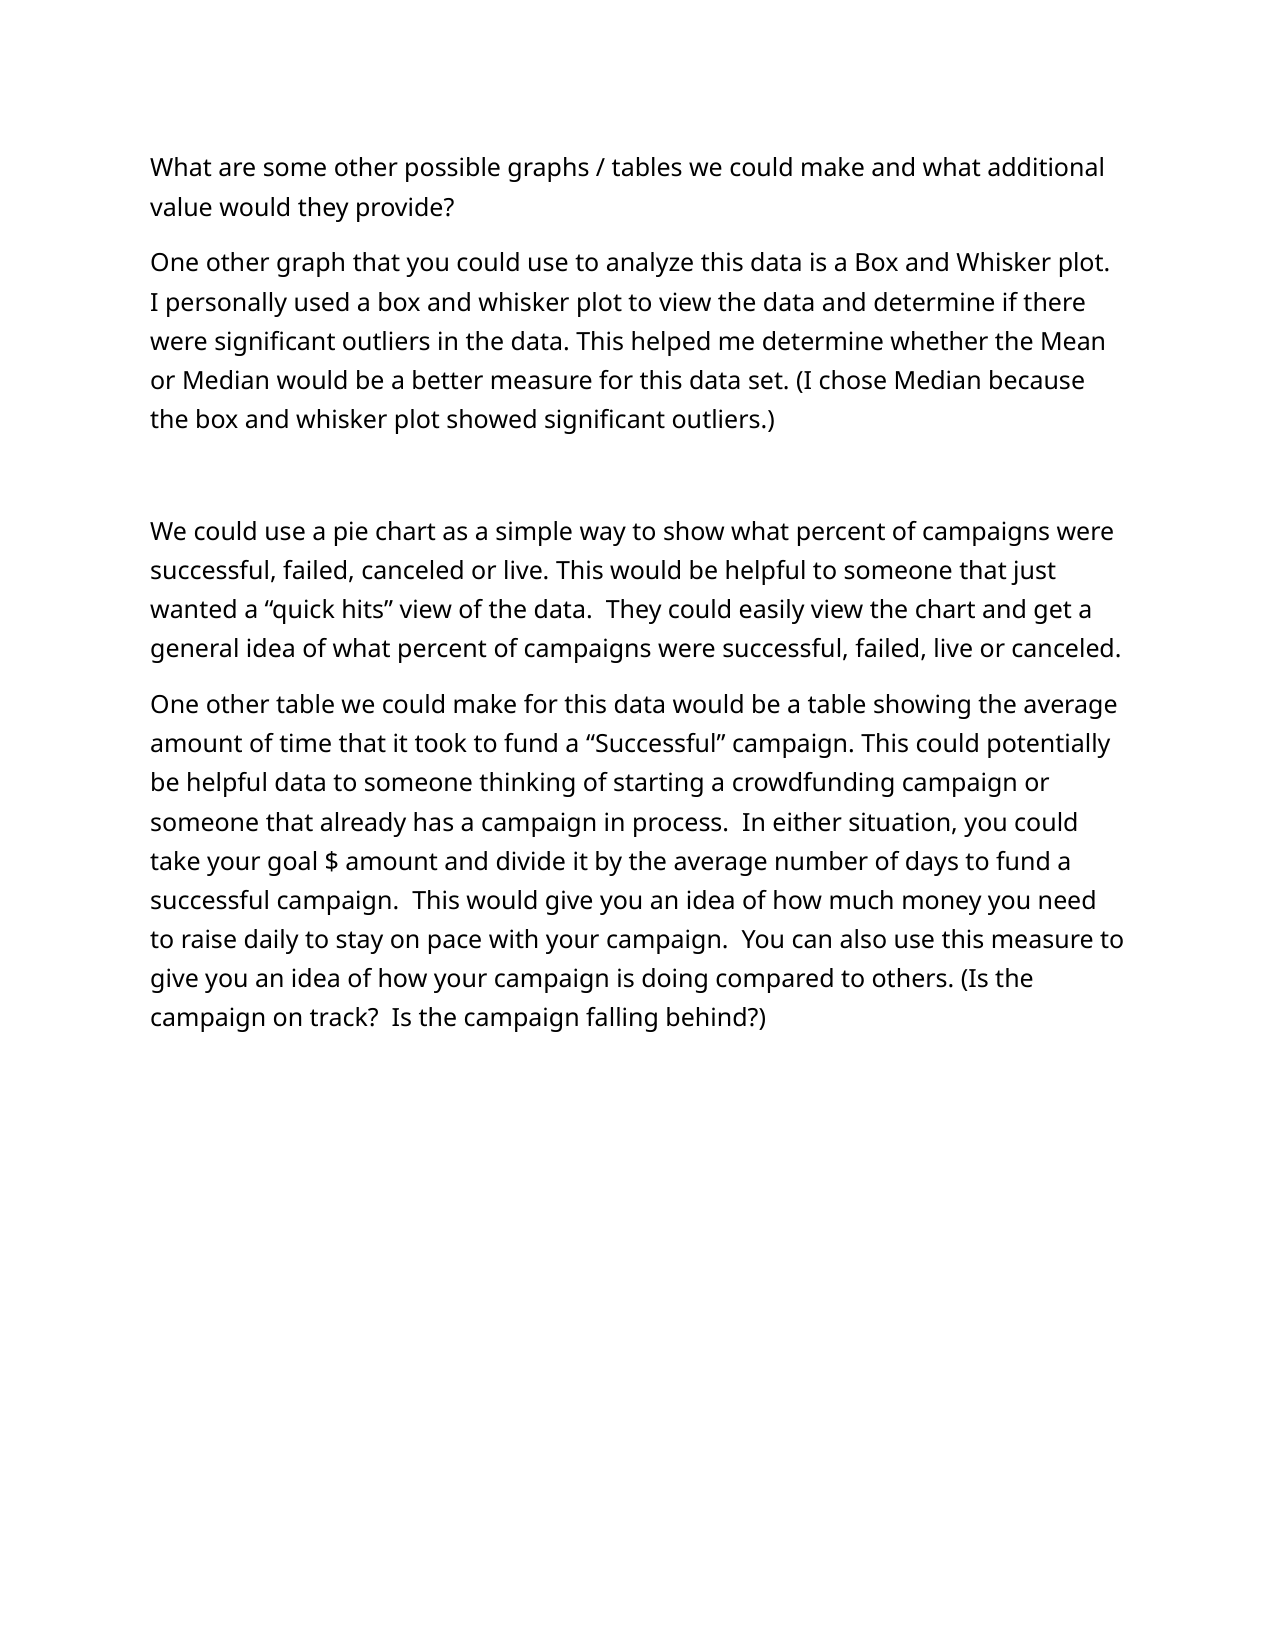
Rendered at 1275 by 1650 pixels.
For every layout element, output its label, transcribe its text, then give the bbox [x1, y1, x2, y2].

text We could use a pie chart as a simple way to show what percent of campaigns were successful, failed, canceled or live. This would be helpful to someone that just wanted a “quick hits” view of the data. They could easily view the chart and get a general idea of what percent of campaigns were successful, failed, live or canceled. [150, 513, 1125, 665]
text One other graph that you could use to analyze this data is a Box and Whisker plot. I personally used a box and whisker plot to view the data and determine if there were significant outliers in the data. This helped me determine whether the Mean or Median would be a better measure for this data set. (I chose Median because the box and whisker plot showed significant outliers.) [150, 245, 1125, 436]
text What are some other possible graphs / tables we could make and what additional value would they provide? [150, 150, 1125, 223]
text One other table we could make for this data would be a table showing the average amount of time that it took to fund a “Successful” campaign. This could potentially be helpful data to someone thinking of starting a crowdfunding campaign or someone that already has a campaign in process. In either situation, you could take your goal $ amount and divide it by the average number of days to fund a successful campaign. This would give you an idea of how much money you need to raise daily to stay on pace with your campaign. You can also use this measure to give you an idea of how your campaign is doing compared to others. (Is the campaign on track? Is the campaign falling behind?) [150, 687, 1125, 1034]
